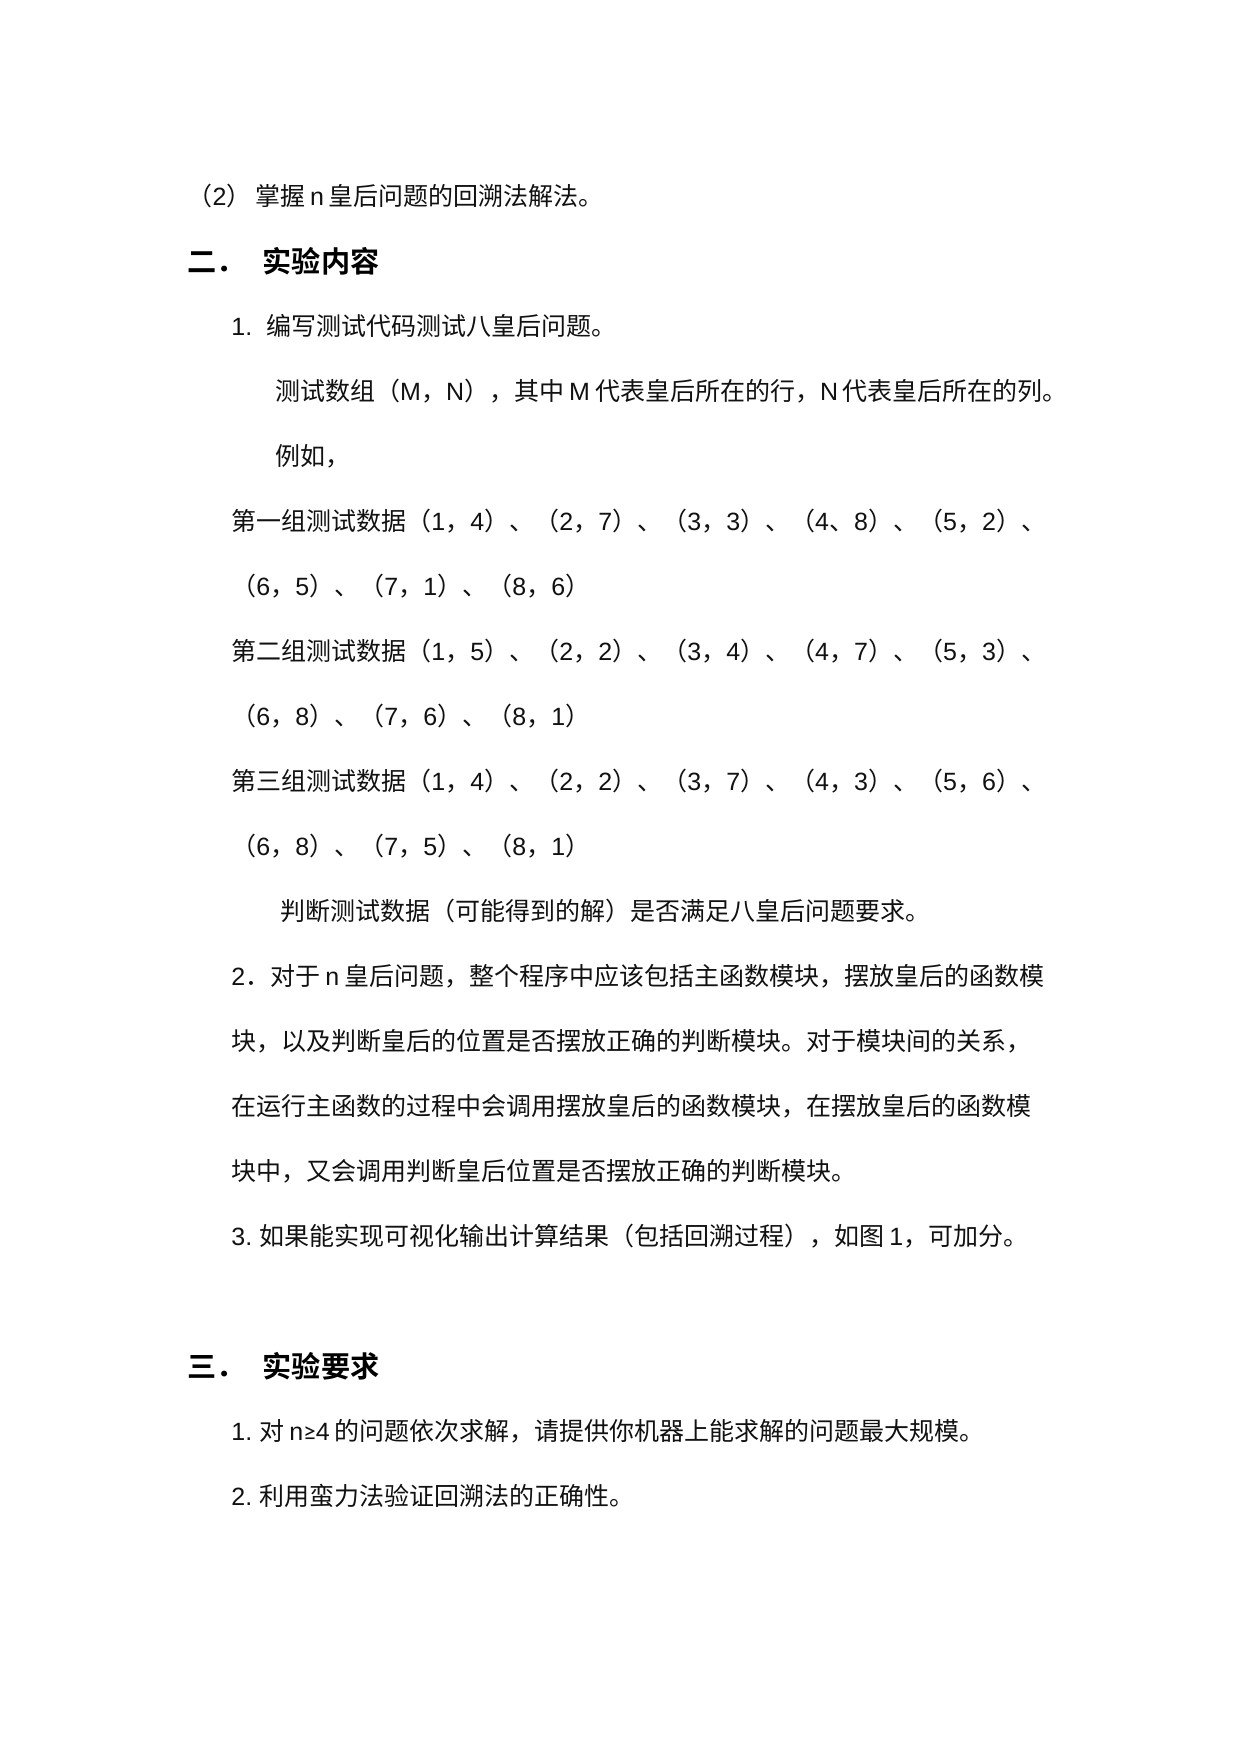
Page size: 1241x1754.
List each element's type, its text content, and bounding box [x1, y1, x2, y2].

text 3. 如果能实现可视化输出计算结果（包括回溯过程），如图1，可加分。 [231, 1202, 1053, 1267]
text 例如， [231, 422, 1053, 487]
text 第二组测试数据（1，5）、（2，2）、（3，4）、（4，7）、（5，3）、（6，8）、（7，6）、（8，1） [231, 617, 1053, 747]
text 第一组测试数据（1，4）、（2，7）、（3，3）、（4、8）、（5，2）、（6，5）、（7，1）、（8，6） [231, 487, 1053, 617]
text 2. 利用蛮力法验证回溯法的正确性。 [231, 1462, 1053, 1527]
list 实验内容 [187, 227, 1053, 292]
text 1. 对n≥4的问题依次求解，请提供你机器上能求解的问题最大规模。 [231, 1397, 1053, 1462]
text 第三组测试数据（1，4）、（2，2）、（3，7）、（4，3）、（5，6）、（6，8）、（7，5）、（8，1） [231, 747, 1053, 877]
list 实验要求 [187, 1332, 1053, 1397]
text 2．对于n皇后问题，整个程序中应该包括主函数模块，摆放皇后的函数模块，以及判断皇后的位置是否摆放正确的判断模块。对于模块间的关系，在运行主函数的过程中会调用摆放皇后的函数模块，在摆放皇后的函数模块中，又会调用判断皇后位置是否摆放正确的判断模块。 [231, 942, 1053, 1202]
text 判断测试数据（可能得到的解）是否满足八皇后问题要求。 [231, 877, 1053, 942]
text 1. 编写测试代码测试八皇后问题。 [231, 292, 1053, 357]
text （2） 掌握n皇后问题的回溯法解法。 [187, 162, 1008, 227]
text 测试数组（M，N），其中M代表皇后所在的行，N代表皇后所在的列。 [231, 357, 1053, 422]
